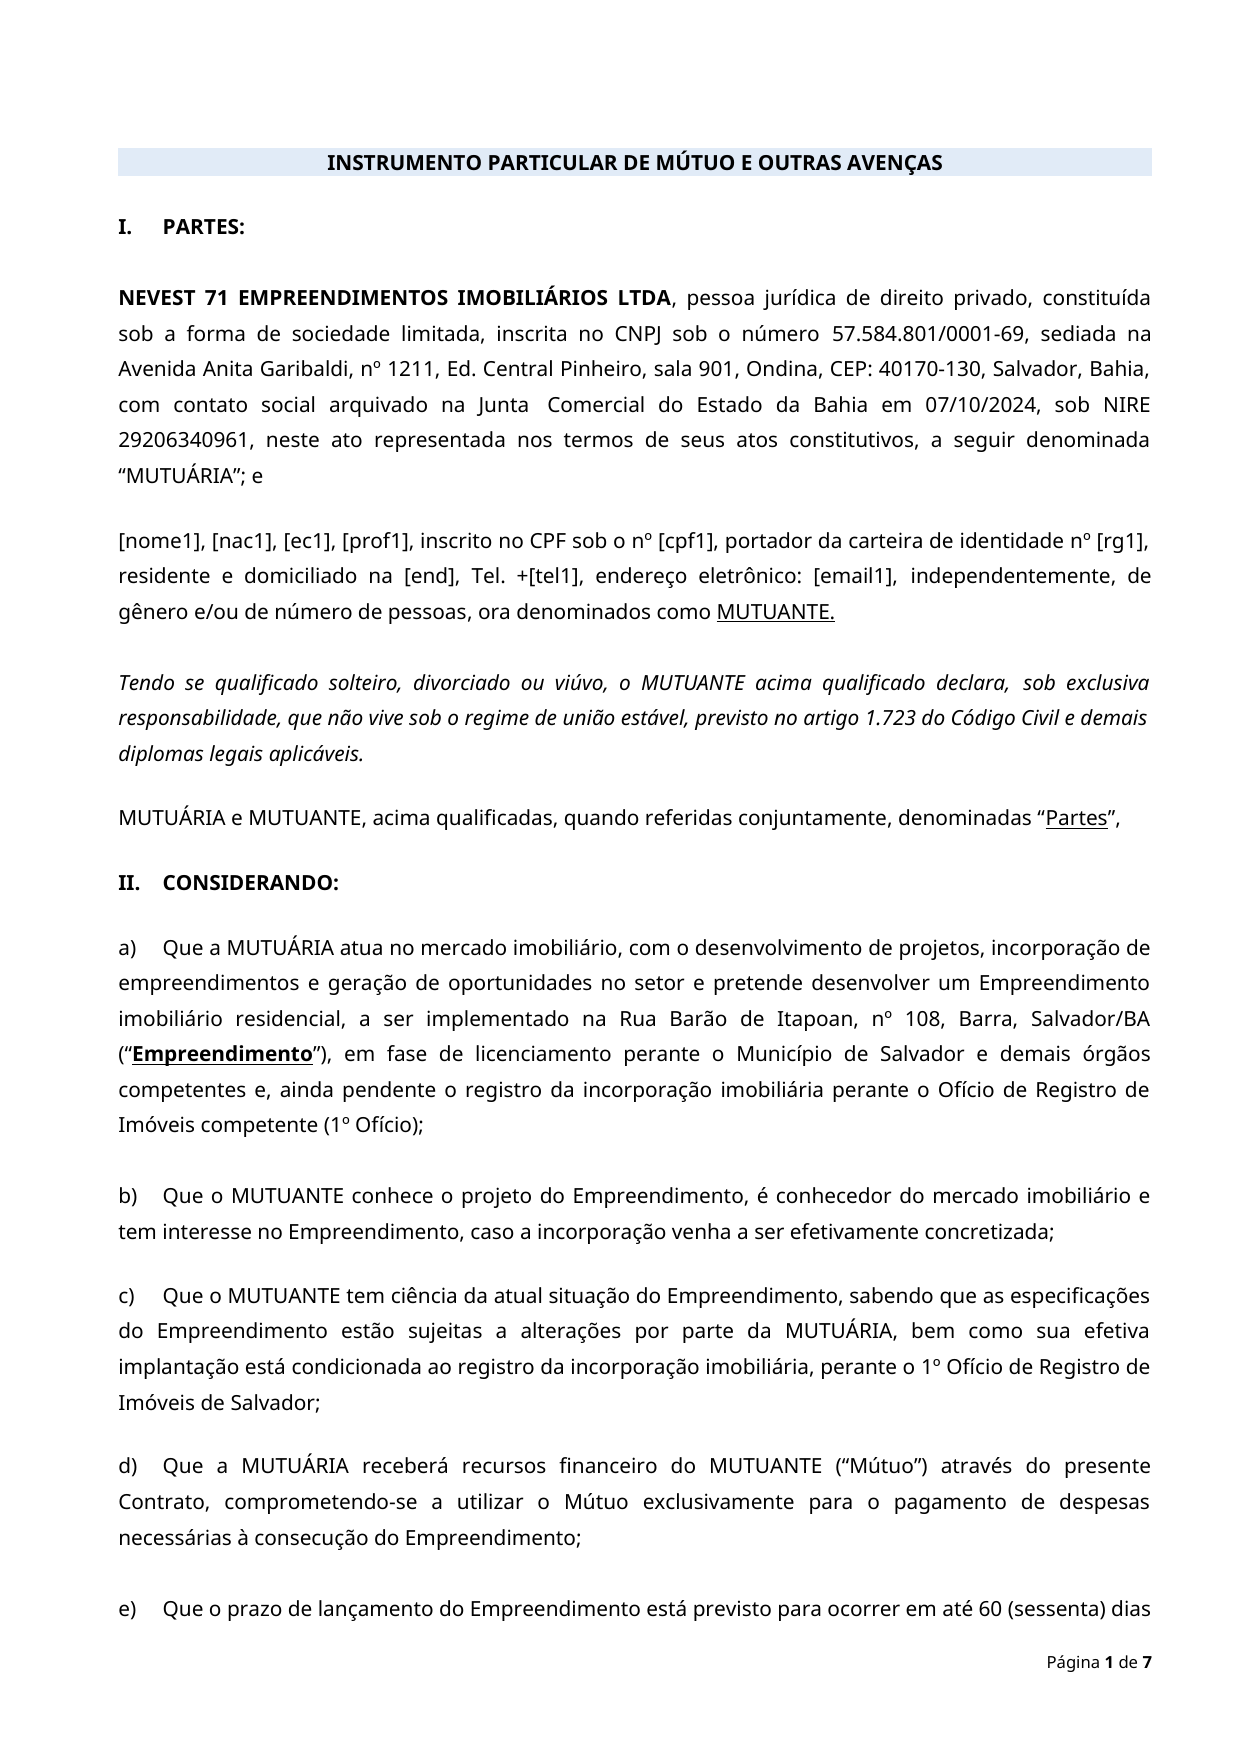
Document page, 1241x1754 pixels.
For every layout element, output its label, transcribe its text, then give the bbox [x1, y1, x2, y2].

list Tendo se qualificado solteiro, divorciado ou viúvo, o MUTUANTE acima qualificado declara, sob exclusiva responsabilidade, que não vive sob o regime de união estável, previsto no artigo 1.723 do Código Civil e demais diplomas legais aplicáveis. [118, 668, 1152, 767]
text INSTRUMENTO PARTICULAR DE MÚTUO E OUTRAS AVENÇAS [118, 148, 1152, 176]
text NEVEST 71 EMPREENDIMENTOS IMOBILIÁRIOS LTDA, pessoa jurídica de direito privado, constituída sob a forma de sociedade limitada, inscrita no CNPJ sob o número 57.584.801/0001-69, sediada na Avenida Anita Garibaldi, nº 1211, Ed. Central Pinheiro, sala 901, Ondina, CEP: 40170-130, Salvador, Bahia, com contato social arquivado na Junta Comercial do Estado da Bahia em 07/10/2024, sob NIRE 29206340961, neste ato representada nos termos de seus atos constitutivos, a seguir denominada “MUTUÁRIA”; e [118, 283, 1152, 489]
list Que a MUTUÁRIA atua no mercado imobiliário, com o desenvolvimento de projetos, incorporação de empreendimentos e geração de oportunidades no setor e pretende desenvolver um Empreendimento imobiliário residencial, a ser implementado na Rua Barão de Itapoan, nº 108, Barra, Salvador/BA (“Empreendimento”), em fase de licenciamento perante o Município de Salvador e demais órgãos competentes e, ainda pendente o registro da incorporação imobiliária perante o Ofício de Registro de Imóveis competente (1º Ofício); [118, 933, 1152, 1139]
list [118, 1594, 1152, 1622]
list Que a MUTUÁRIA receberá recursos financeiro do MUTUANTE (“Mútuo”) através do presente Contrato, comprometendo-se a utilizar o Mútuo exclusivamente para o pagamento de despesas necessárias à consecução do Empreendimento; [118, 1452, 1152, 1551]
text MUTUÁRIA e MUTUANTE, acima qualificadas, quando referidas conjuntamente, denominadas “Partes”, [118, 803, 1152, 832]
list Que o MUTUANTE tem ciência da atual situação do Empreendimento, sabendo que as especificações do Empreendimento estão sujeitas a alterações por parte da MUTUÁRIA, bem como sua efetiva implantação está condicionada ao registro da incorporação imobiliária, perante o 1º Ofício de Registro de Imóveis de Salvador; [118, 1281, 1152, 1416]
list Que o MUTUANTE conhece o projeto do Empreendimento, é conhecedor do mercado imobiliário e tem interesse no Empreendimento, caso a incorporação venha a ser efetivamente concretizada; [118, 1182, 1152, 1246]
list CONSIDERANDO: [118, 868, 1152, 897]
list PARTES: [118, 212, 1152, 241]
list [nome1], [nac1], [ec1], [prof1], inscrito no CPF sob o nº [cpf1], portador da carteira de identidade nº [rg1], residente e domiciliado na [end], Tel. +[tel1], endereço eletrônico: [email1], independentemente, de gênero e/ou de número de pessoas, ora denominados como MUTUANTE. [118, 526, 1152, 625]
